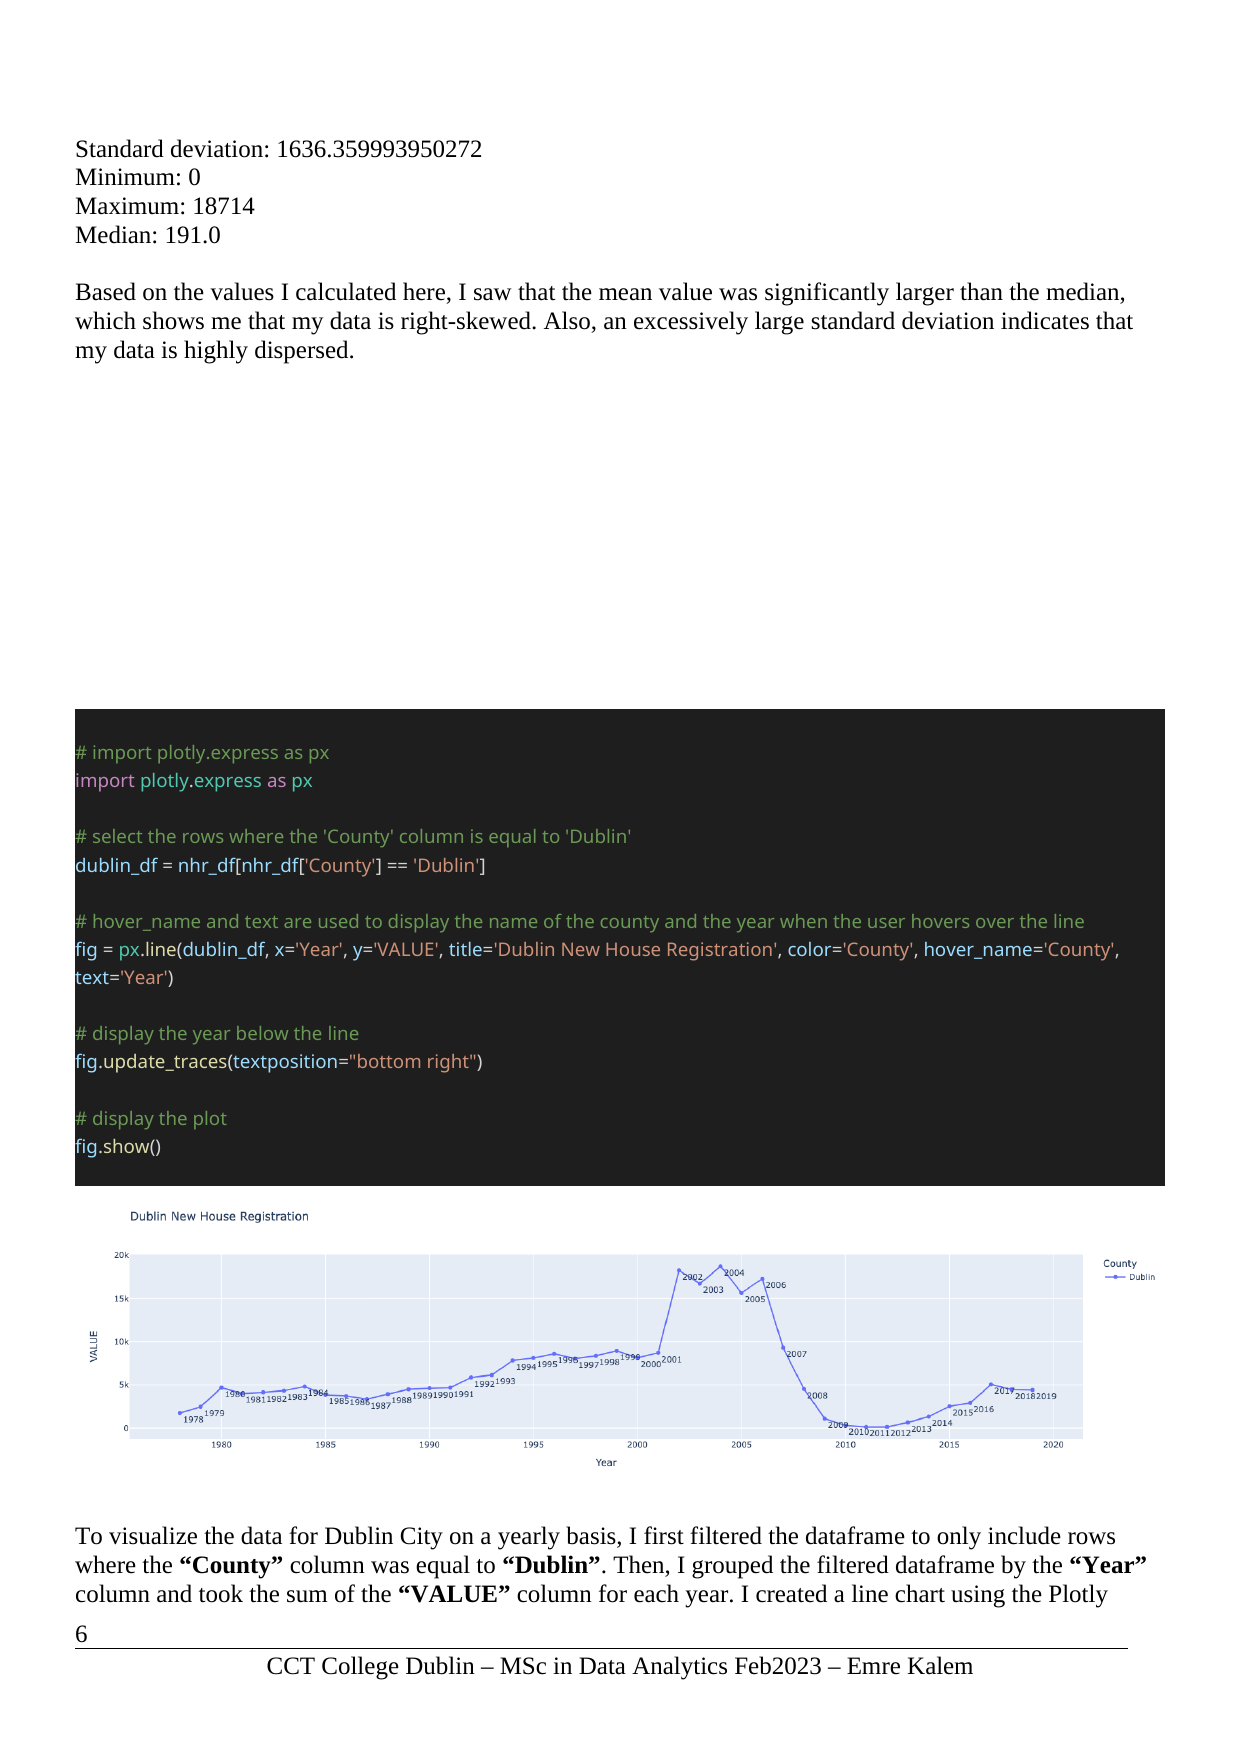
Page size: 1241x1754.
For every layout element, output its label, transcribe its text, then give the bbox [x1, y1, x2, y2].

text Minimum: 0 [75, 162, 1165, 191]
text Maximum: 18714 [75, 191, 1165, 220]
text Based on the values ​​I calculated here, I saw that the mean value was significantly larger than the median, which shows me that my data is right-skewed. Also, an excessively large standard deviation indicates that my data is highly dispersed. [75, 277, 1165, 364]
text fig.update_traces(textposition="bottom right") [75, 1046, 1165, 1074]
text # display the plot [75, 1102, 1165, 1131]
text fig = px.line(dublin_df, x='Year', y='VALUE', title='Dublin New House Registration', color='County', hover_name='County', text='Year') [75, 934, 1165, 990]
text Median: 191.0 [75, 220, 1165, 249]
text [75, 1521, 1165, 1607]
text # display the year below the line [75, 1018, 1165, 1046]
text fig.show() [75, 1131, 1165, 1159]
text # select the rows where the 'County' column is equal to 'Dublin' [75, 821, 1165, 849]
text Standard deviation: 1636.359993950272 [75, 134, 1165, 162]
text # hover_name and text are used to display the name of the county and the year when the user hovers over the line [75, 906, 1165, 934]
text import plotly.express as px [75, 765, 1165, 793]
text dublin_df = nhr_df[nhr_df['County'] == 'Dublin'] [75, 849, 1165, 877]
text # import plotly.express as px [75, 737, 1165, 765]
picture [75, 1186, 1166, 1493]
